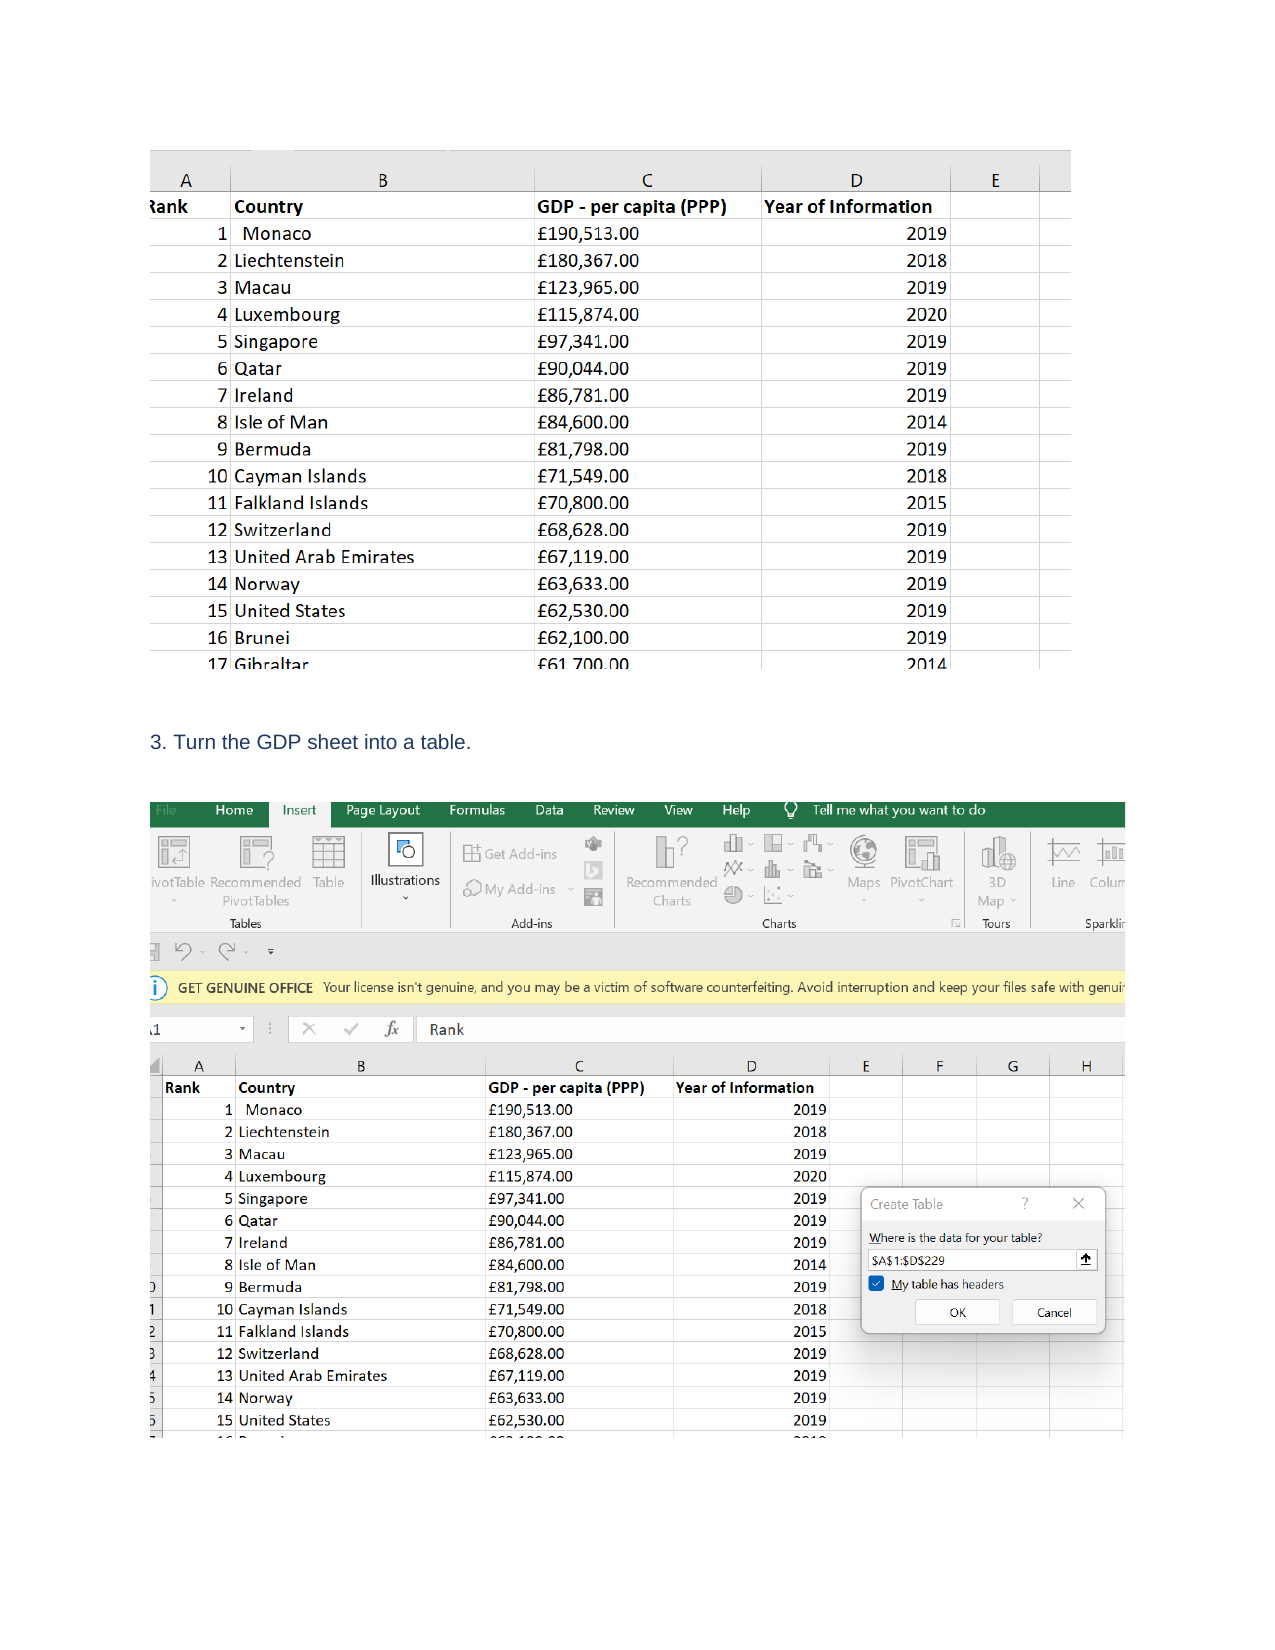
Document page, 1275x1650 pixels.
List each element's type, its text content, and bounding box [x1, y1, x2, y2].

subtitle 3. Turn the GDP sheet into a table. [150, 729, 1125, 753]
picture [150, 802, 1125, 1438]
picture [150, 150, 1072, 669]
